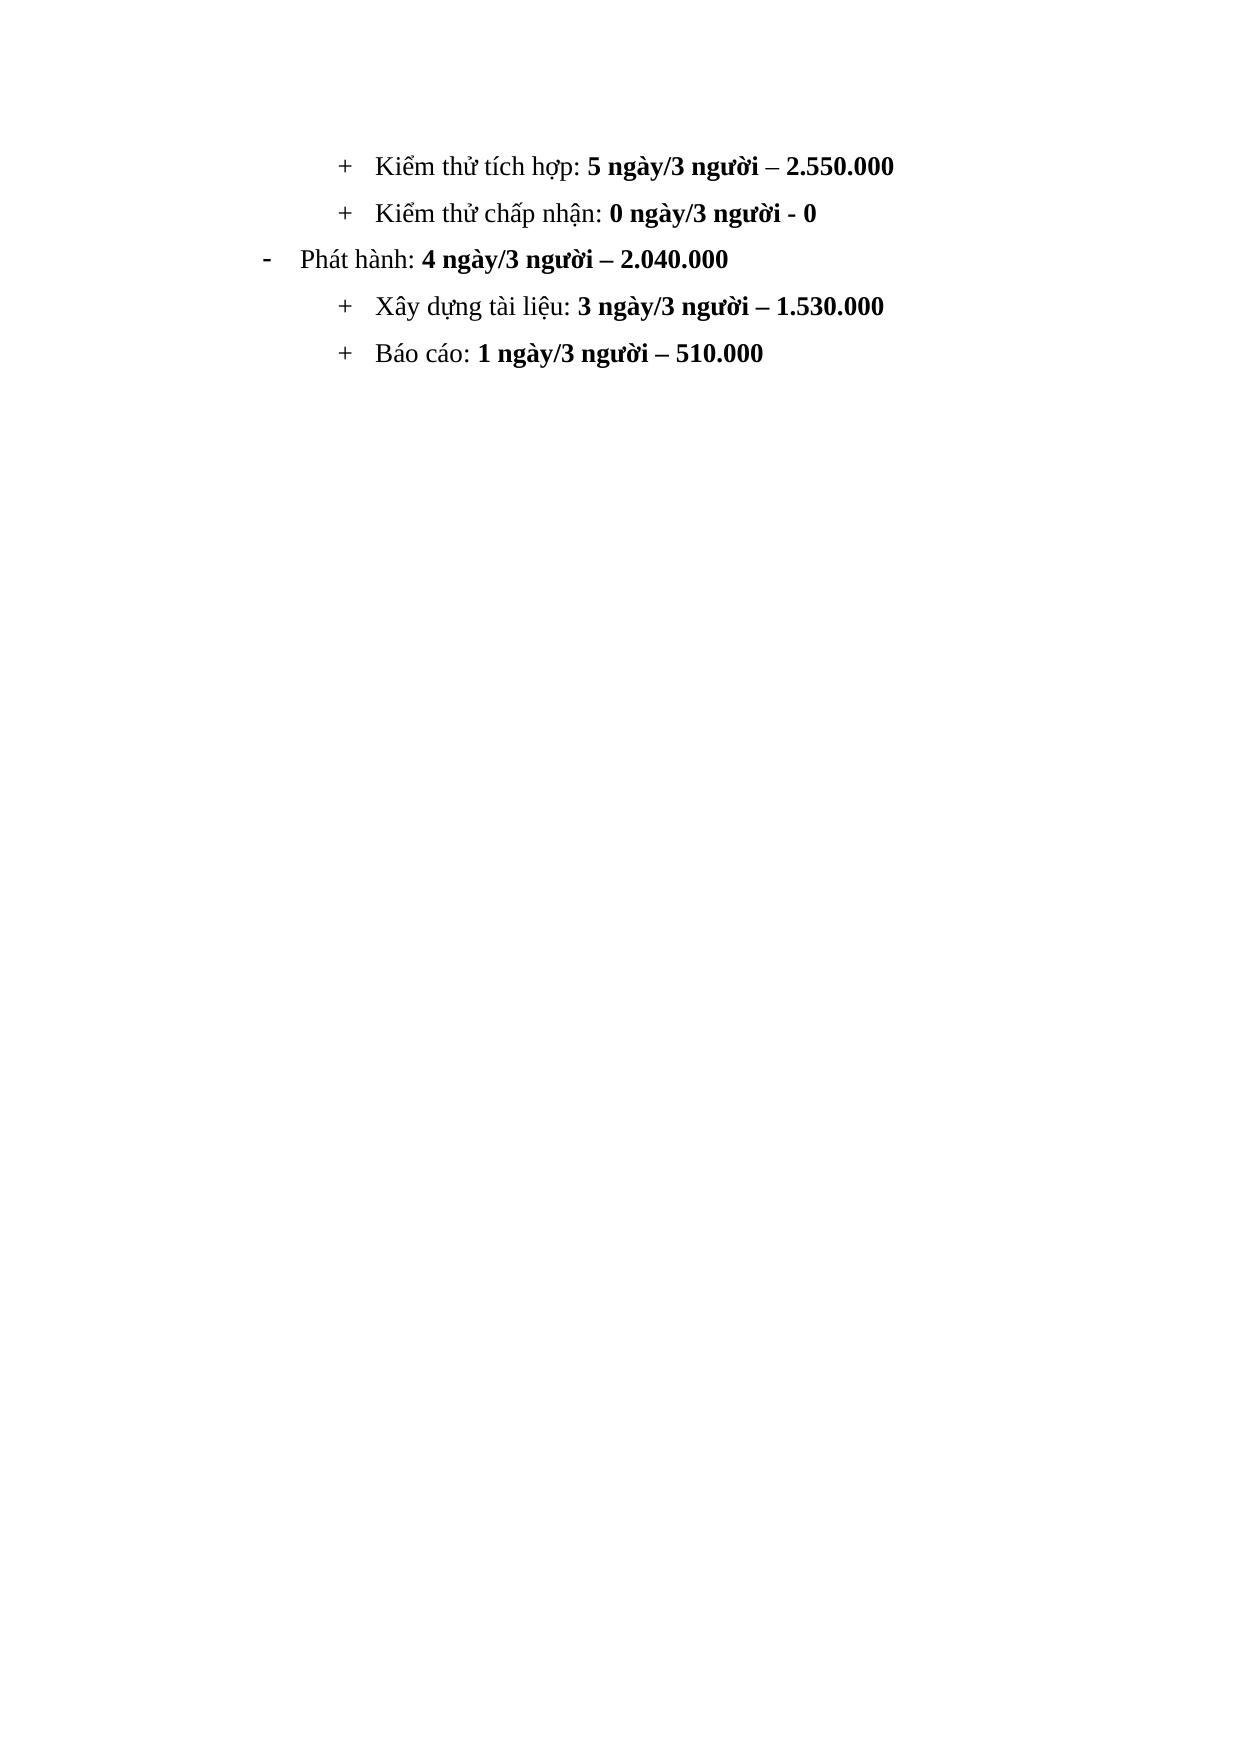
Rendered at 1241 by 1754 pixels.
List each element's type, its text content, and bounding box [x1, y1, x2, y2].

list Kiểm thử chấp nhận: 0 ngày/3 người - 0 [337, 197, 1090, 228]
list Kiểm thử tích hợp: 5 ngày/3 người – 2.550.000 [337, 150, 1090, 181]
list Phát hành: 4 ngày/3 người – 2.040.000 [262, 243, 1090, 274]
list Xây dựng tài liệu: 3 ngày/3 người – 1.530.000 [337, 290, 1090, 321]
list Báo cáo: 1 ngày/3 người – 510.000 [337, 337, 1090, 368]
